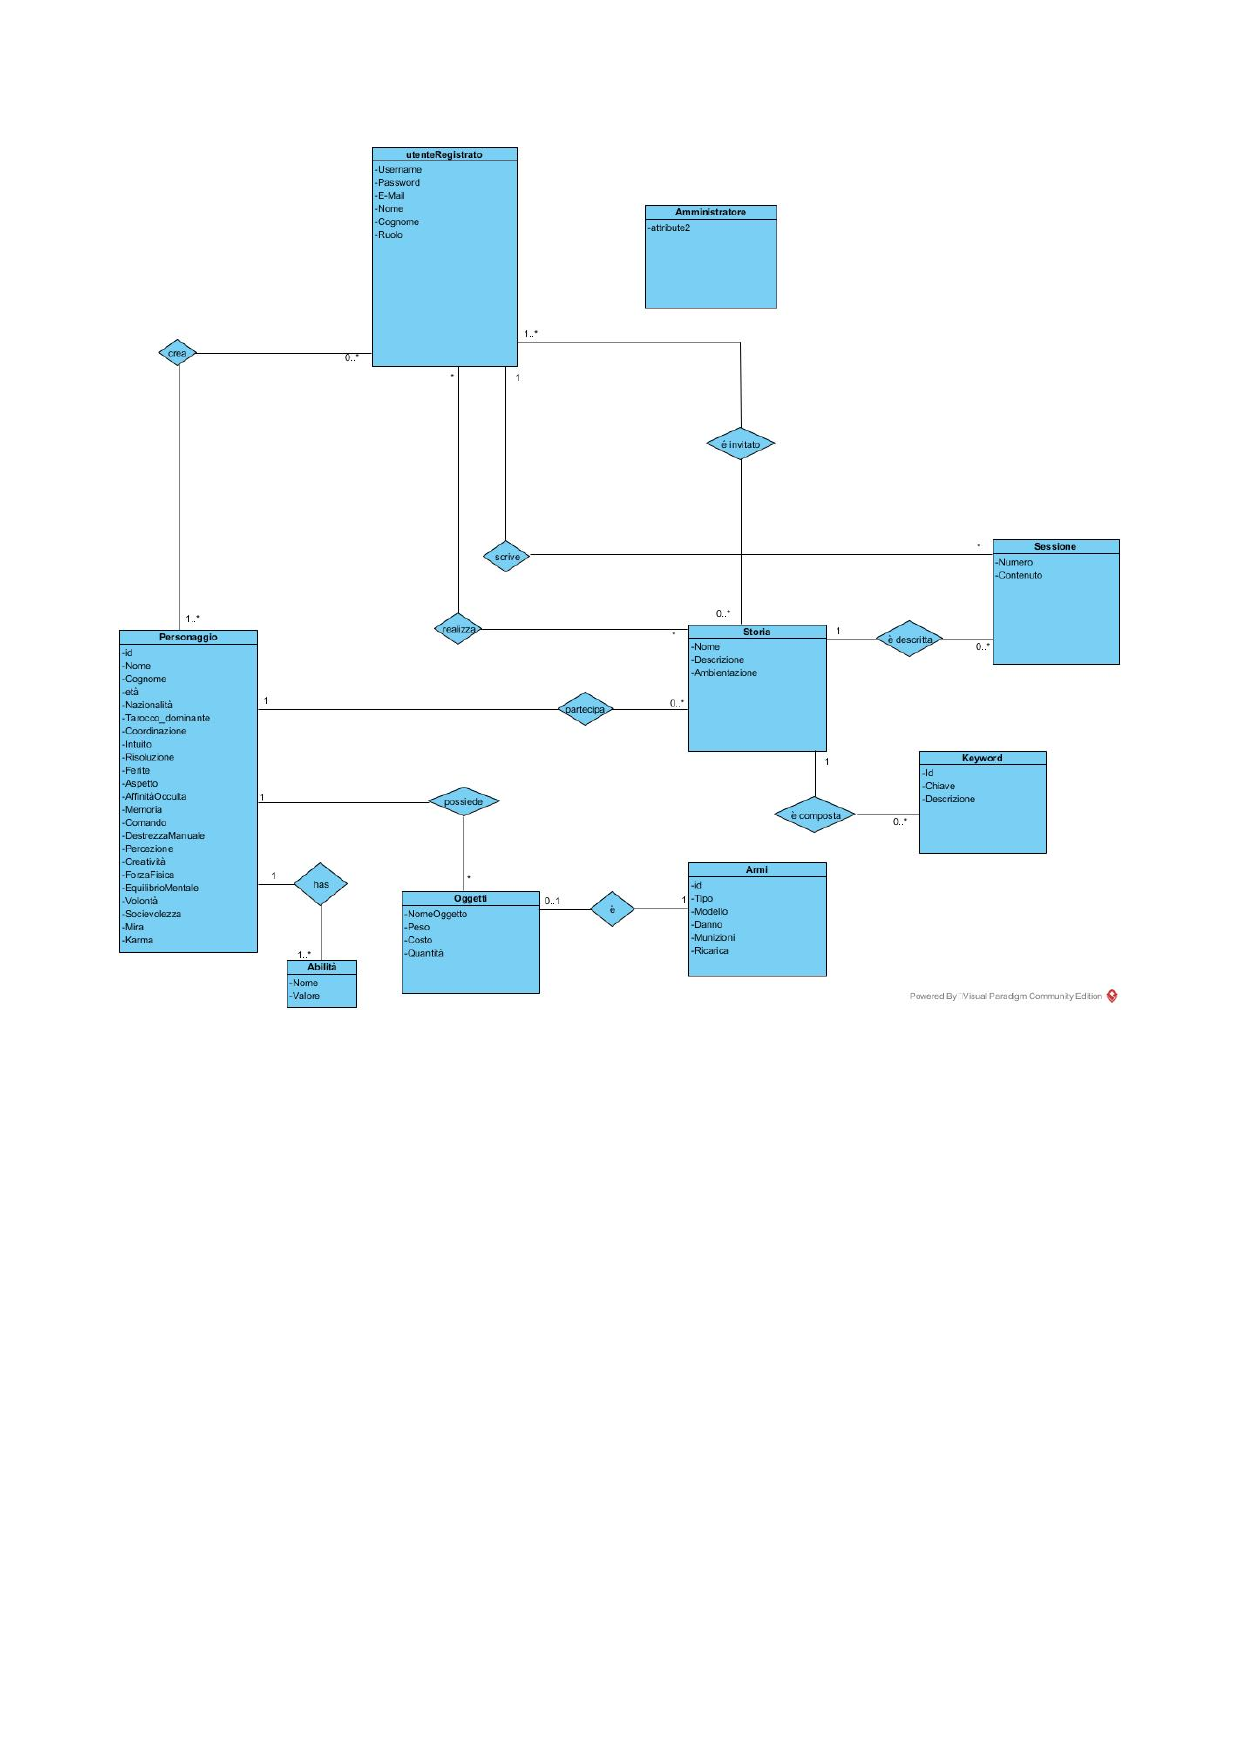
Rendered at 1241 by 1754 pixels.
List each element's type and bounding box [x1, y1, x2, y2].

picture [118, 147, 1122, 1010]
